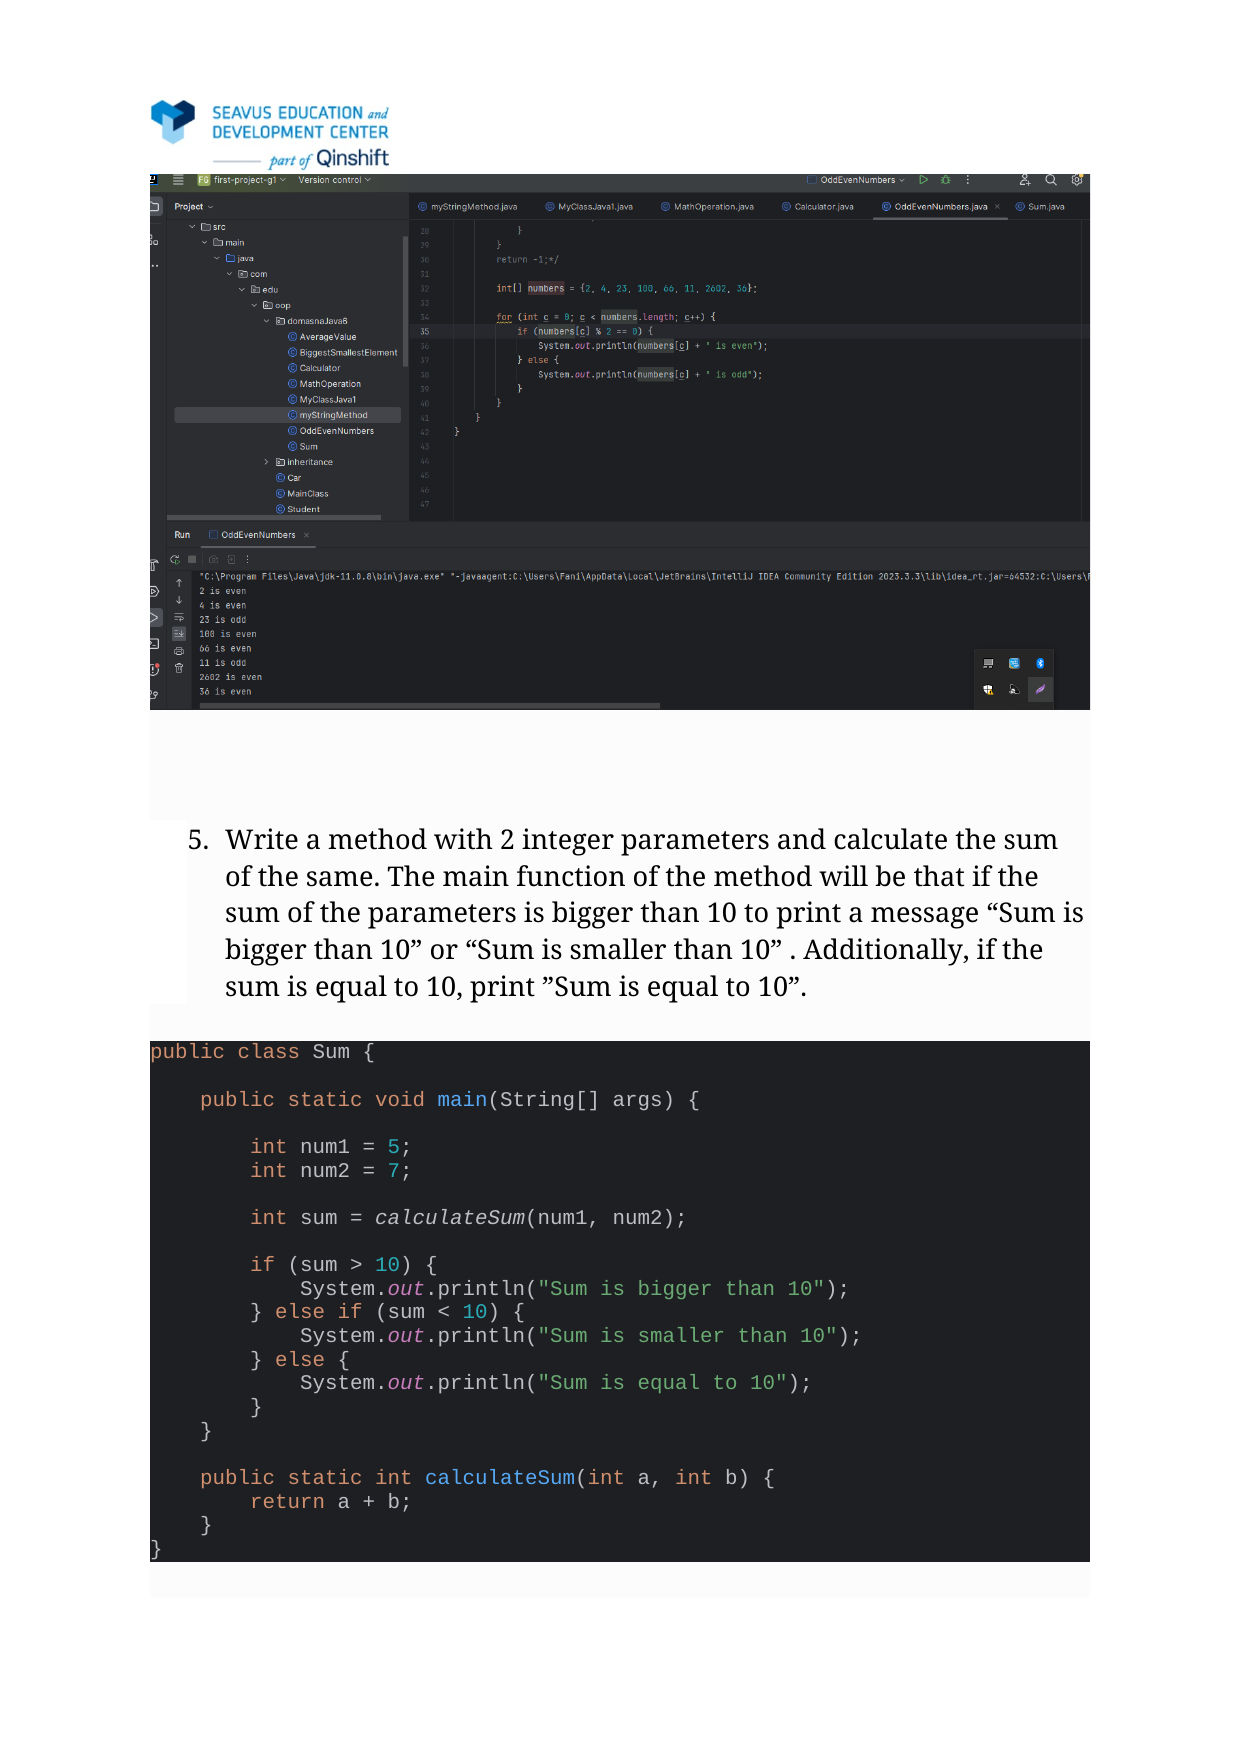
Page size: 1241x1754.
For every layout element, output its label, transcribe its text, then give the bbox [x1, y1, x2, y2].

picture [150, 75, 1091, 710]
list Write a method with 2 integer parameters and calculate the sum of the same. The main function of the method will be that if the sum of the parameters is bigger than 10 to print a message “Sum is bigger than 10” or “Sum is smaller than 10” . Additionally, if the sum is equal to 10, print ”Sum is equal to 10”. [187, 820, 1090, 1004]
text public class Sum { public static void main(String[] args) { int num1 = 5; int num2 = 7; int sum = calculateSum(num1, num2); if (sum > 10) { System.out.println("Sum is bigger than 10"); } else if (sum < 10) { System.out.println("Sum is smaller than 10"); } else { System.out.println("Sum is equal to 10"); } } public static int calculateSum(int a, int b) { return a + b; } } [150, 1041, 1090, 1562]
